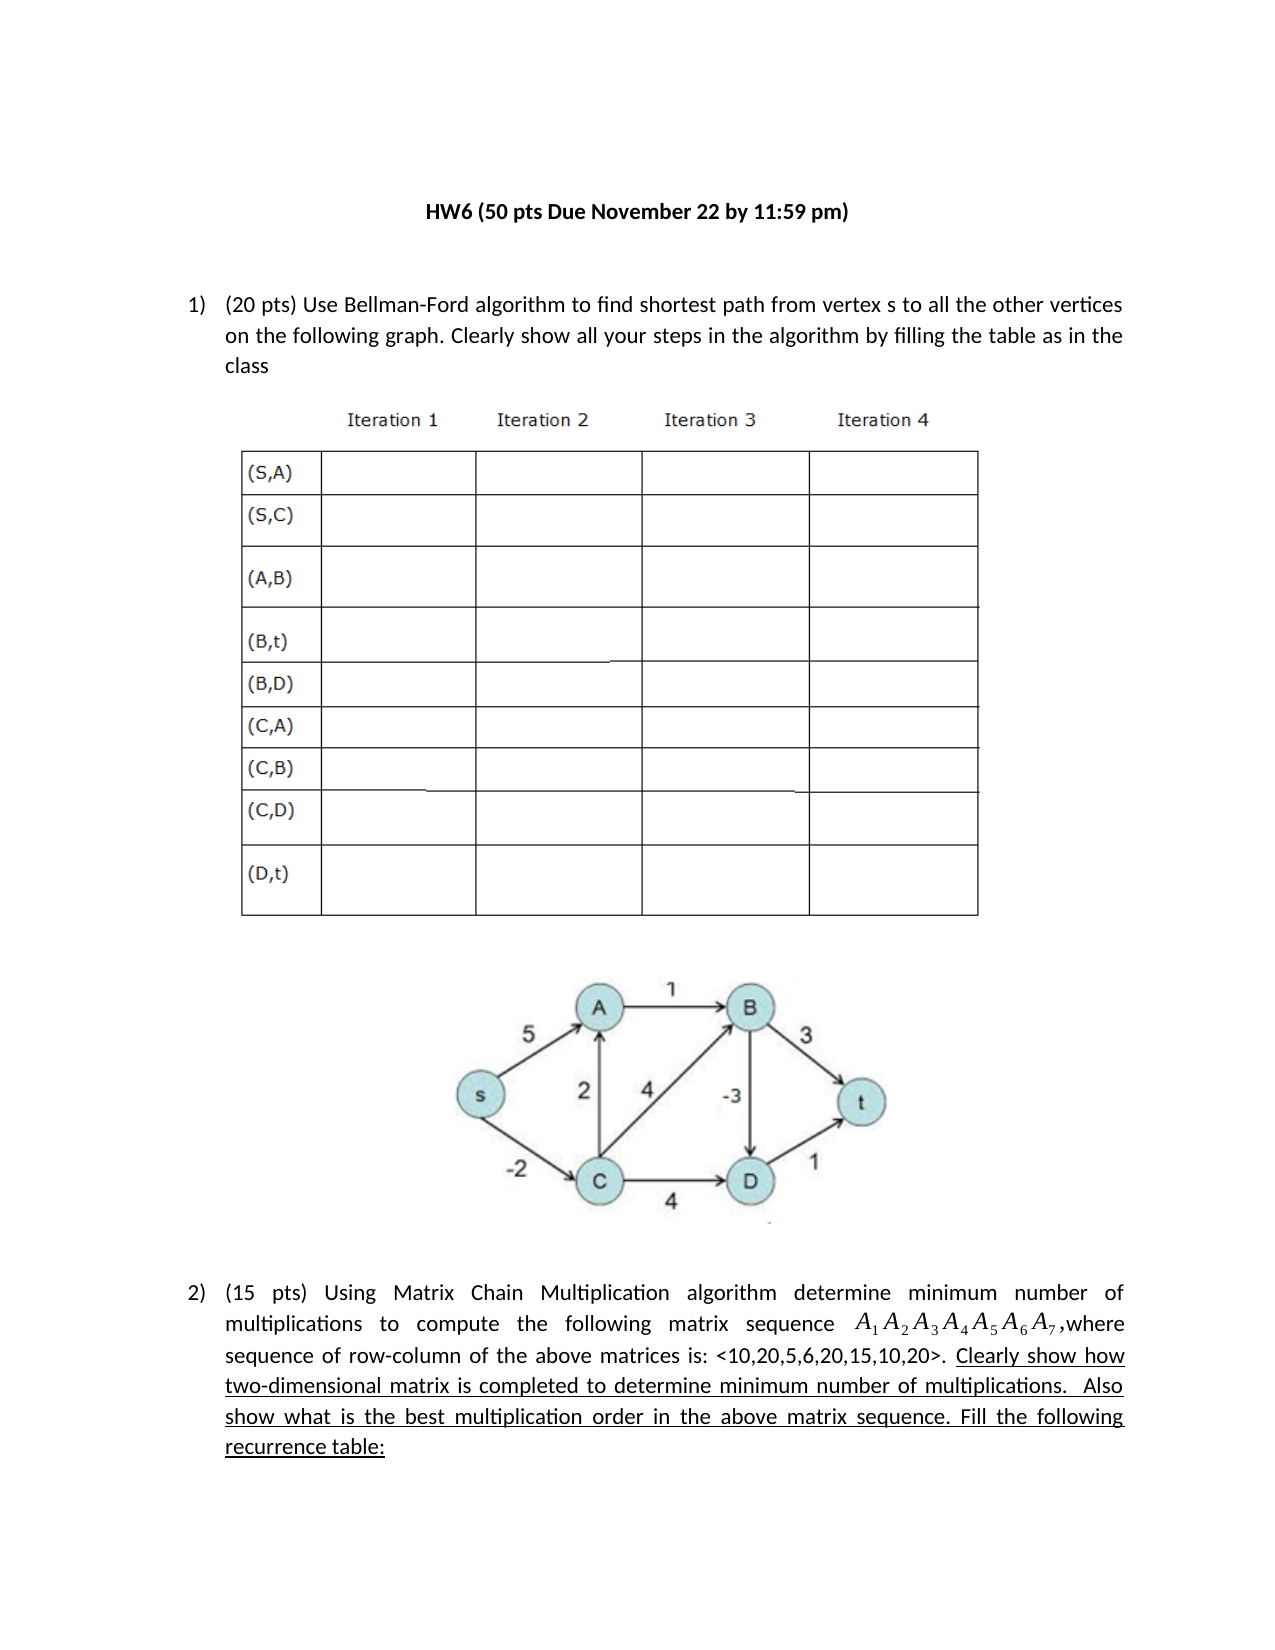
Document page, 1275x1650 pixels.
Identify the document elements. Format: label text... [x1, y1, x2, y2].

list (20 pts) Use Bellman-Ford algorithm to find shortest path from vertex s to all the other vertices on the following graph. Clearly show all your steps in the algorithm by filling the table as in the class [187, 291, 1125, 379]
picture [432, 962, 918, 1246]
list (15 pts) Using Matrix Chain Multiplication algorithm determine minimum number of multiplications to compute the following matrix sequence where sequence of row-column of the above matrices is: <10,20,5,6,20,15,10,20>. Clearly show how two-dimensional matrix is completed to determine minimum number of multiplications. Also show what is the best multiplication order in the above matrix sequence. Fill the following recurrence table: [187, 1278, 1125, 1460]
text HW6 (50 pts Due November 22 by 11:59 pm) [150, 197, 1125, 225]
picture [225, 411, 1002, 930]
